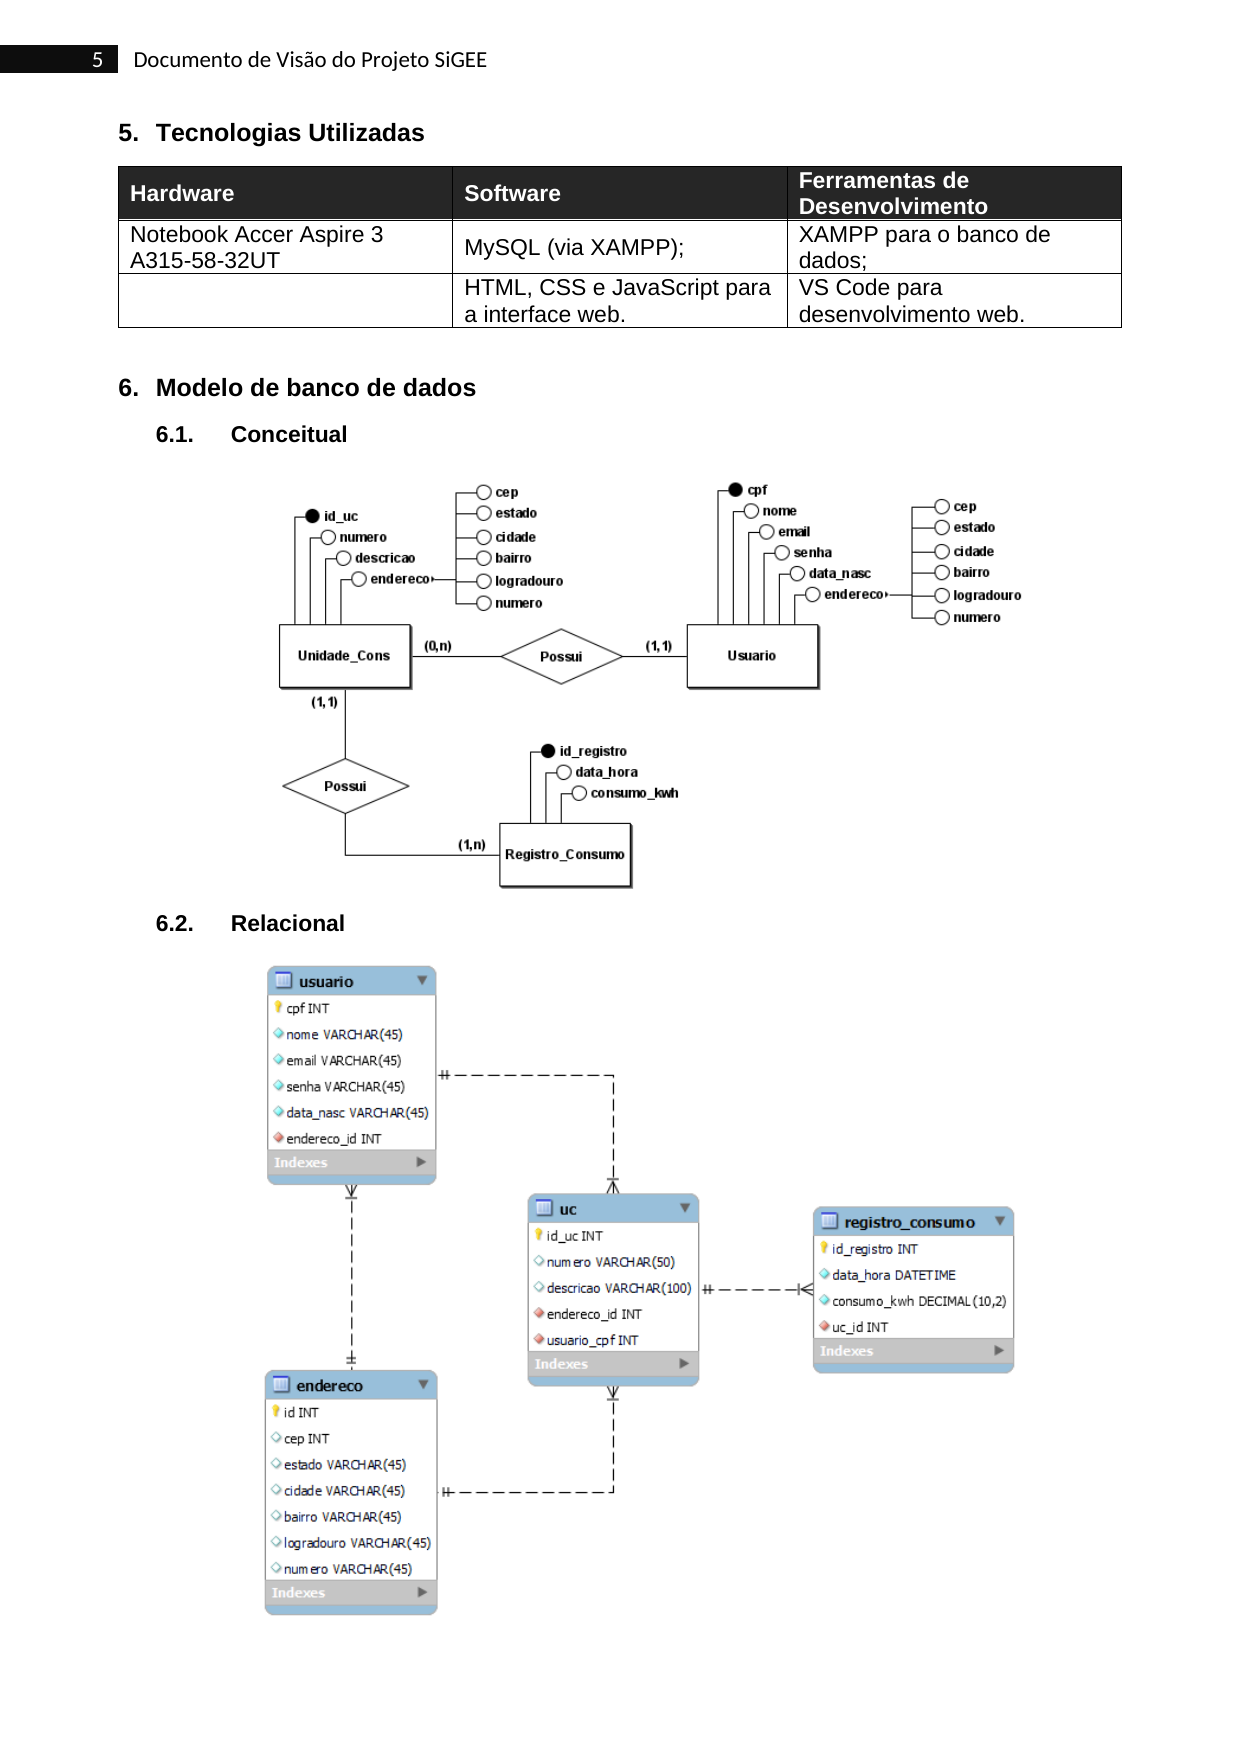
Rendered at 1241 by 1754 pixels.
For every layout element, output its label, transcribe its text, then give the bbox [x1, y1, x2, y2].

subtitle Conceitual [156, 421, 1122, 447]
picture [210, 466, 1031, 891]
table_cell HTML, CSS e JavaScript para a interface web. [453, 274, 787, 327]
subtitle Tecnologias Utilizadas [118, 118, 1122, 147]
subtitle Modelo de banco de dados [118, 373, 1122, 402]
table_header Hardware [119, 167, 452, 219]
table_cell XAMPP para o banco de dados; [788, 221, 1121, 273]
table_cell [119, 274, 452, 327]
table_header Software [453, 167, 787, 219]
table_cell MySQL (via XAMPP); [453, 221, 787, 273]
list Relacional [156, 910, 1122, 936]
table_header Ferramentas de Desenvolvimento [788, 167, 1121, 219]
picture [253, 955, 1025, 1626]
table_cell Notebook Accer Aspire 3 A315-58-32UT [119, 221, 452, 273]
table_cell VS Code para desenvolvimento web. [788, 274, 1121, 327]
